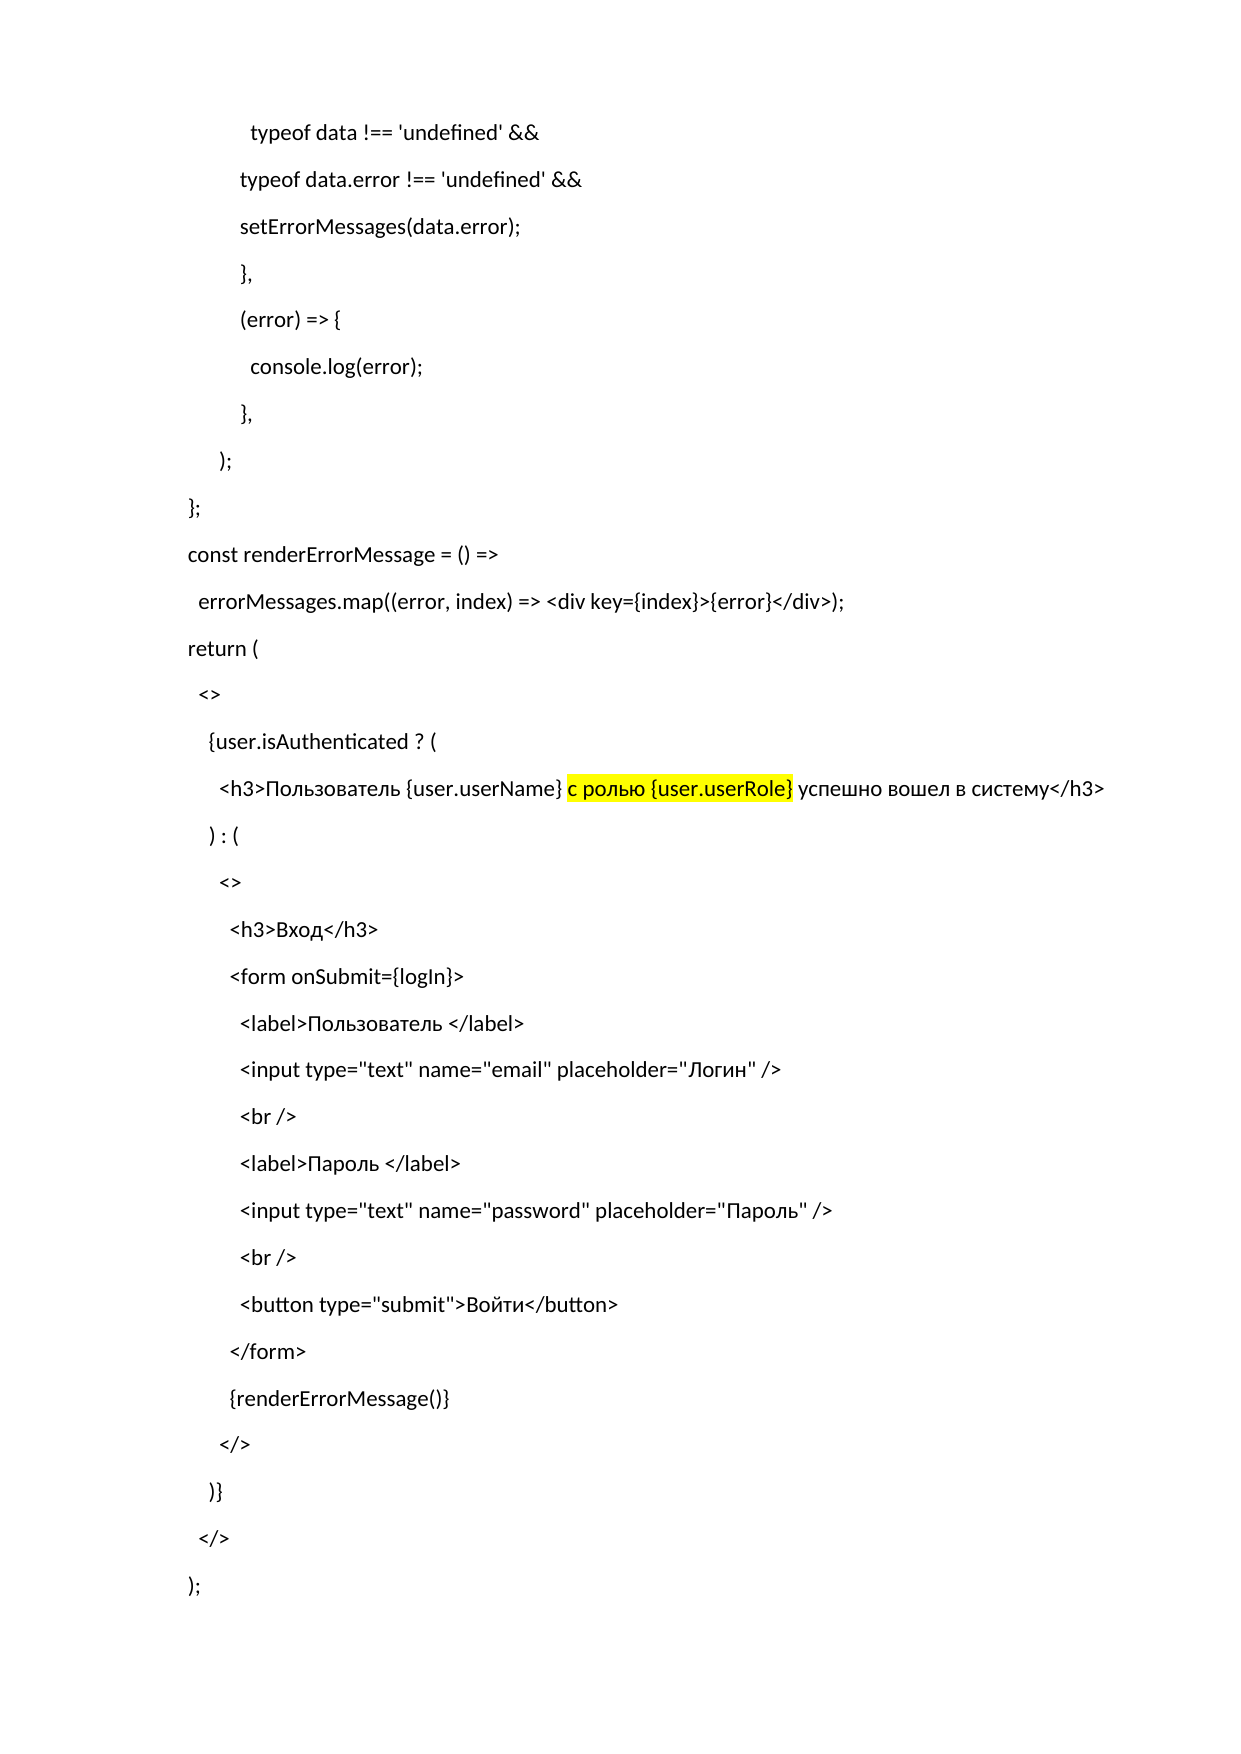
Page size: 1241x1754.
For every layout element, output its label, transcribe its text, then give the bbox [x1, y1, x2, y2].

text <form onSubmit={logIn}> [177, 962, 1152, 990]
text <h3>Вход</h3> [177, 915, 1152, 943]
text ); [177, 1571, 1152, 1599]
text console.log(error); [177, 352, 1152, 381]
text typeof data !== 'undefined' && [177, 118, 1152, 146]
text <label>Пароль </label> [177, 1149, 1152, 1177]
text setErrorMessages(data.error); [177, 212, 1152, 240]
text <br /> [177, 1243, 1152, 1271]
text }, [177, 399, 1152, 427]
text <h3>Пользователь {user.userName} с ролью {user.userRole} успешно вошел в систему</h3> [177, 774, 567, 802]
text return ( [177, 634, 1152, 662]
text </> [177, 1431, 1152, 1459]
text </> [177, 1524, 1152, 1552]
text <input type="text" name="password" placeholder="Пароль" /> [177, 1196, 1152, 1224]
text ); [177, 446, 1152, 474]
text {renderErrorMessage()} [177, 1384, 1152, 1412]
text ) : ( [177, 821, 1152, 849]
text <br /> [177, 1102, 1152, 1131]
text )} [177, 1477, 1152, 1506]
text }, [177, 259, 1152, 287]
text <h3>Пользователь {user.userName} с ролью {user.userRole} успешно вошел в систему</h3> [793, 774, 1152, 802]
text <> [177, 681, 1152, 709]
text {user.isAuthenticated ? ( [177, 727, 1152, 756]
text <button type="submit">Войти</button> [177, 1290, 1152, 1318]
text }; [177, 493, 1152, 521]
text <label>Пользователь </label> [177, 1009, 1152, 1037]
text <> [177, 868, 1152, 896]
text </form> [177, 1337, 1152, 1365]
text (error) => { [177, 306, 1152, 334]
text <input type="text" name="email" placeholder="Логин" /> [177, 1056, 1152, 1084]
text errorMessages.map((error, index) => <div key={index}>{error}</div>); [177, 587, 1152, 615]
text const renderErrorMessage = () => [177, 540, 1152, 568]
text typeof data.error !== 'undefined' && [177, 165, 1152, 193]
